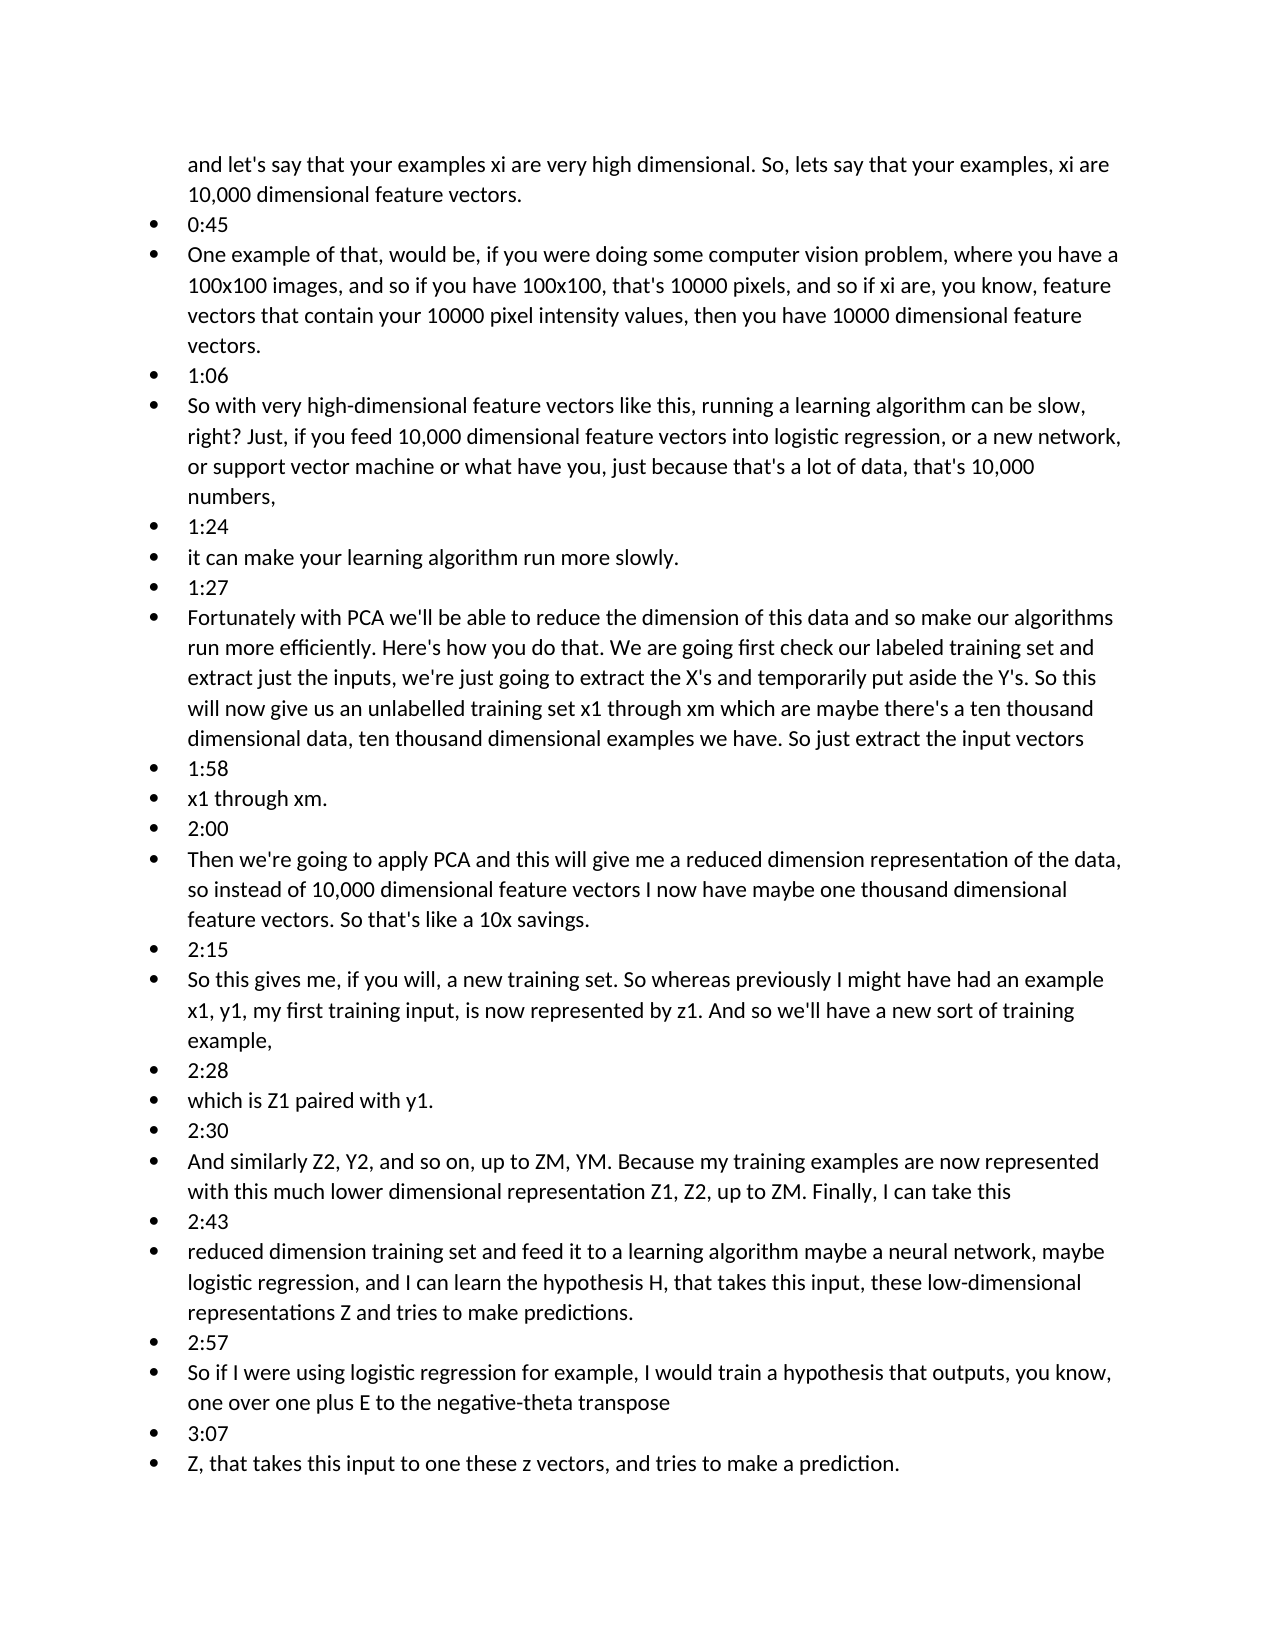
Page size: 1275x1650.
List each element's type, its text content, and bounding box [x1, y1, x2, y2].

list 1:06 [150, 361, 1125, 389]
list 2:00 [150, 814, 1125, 843]
list which is Z1 paired with y1. [150, 1086, 1125, 1114]
list Fortunately with PCA we'll be able to reduce the dimension of this data and so make our algorithms run more efficiently. Here's how you do that. We are going first check our labeled training set and extract just the inputs, we're just going to extract the X's and temporarily put aside the Y's. So this will now give us an unlabelled training set x1 through xm which are maybe there's a ten thousand dimensional data, ten thousand dimensional examples we have. So just extract the input vectors [150, 603, 1125, 752]
list reduced dimension training set and feed it to a learning algorithm maybe a neural network, maybe logistic regression, and I can learn the hypothesis H, that takes this input, these low-dimensional representations Z and tries to make predictions. [150, 1237, 1125, 1326]
list 2:30 [150, 1117, 1125, 1145]
list So with very high-dimensional feature vectors like this, running a learning algorithm can be slow, right? Just, if you feed 10,000 dimensional feature vectors into logistic regression, or a new network, or support vector machine or what have you, just because that's a lot of data, that's 10,000 numbers, [150, 392, 1125, 510]
list So this gives me, if you will, a new training set. So whereas previously I might have had an example x1, y1, my first training input, is now represented by z1. And so we'll have a new sort of training example, [150, 966, 1125, 1054]
list 2:57 [150, 1328, 1125, 1356]
list 2:15 [150, 935, 1125, 963]
list 1:27 [150, 573, 1125, 601]
list 2:43 [150, 1207, 1125, 1235]
list And similarly Z2, Y2, and so on, up to ZM, YM. Because my training examples are now represented with this much lower dimensional representation Z1, Z2, up to ZM. Finally, I can take this [150, 1147, 1125, 1205]
list 2:28 [150, 1056, 1125, 1084]
list Z, that takes this input to one these z vectors, and tries to make a prediction. [150, 1449, 1125, 1477]
list Then we're going to apply PCA and this will give me a reduced dimension representation of the data, so instead of 10,000 dimensional feature vectors I now have maybe one thousand dimensional feature vectors. So that's like a 10x savings. [150, 845, 1125, 933]
list 3:07 [150, 1419, 1125, 1447]
list 1:24 [150, 512, 1125, 541]
list it can make your learning algorithm run more slowly. [150, 543, 1125, 571]
list One example of that, would be, if you were doing some computer vision problem, where you have a 100x100 images, and so if you have 100x100, that's 10000 pixels, and so if xi are, you know, feature vectors that contain your 10000 pixel intensity values, then you have 10000 dimensional feature vectors. [150, 241, 1125, 359]
list So if I were using logistic regression for example, I would train a hypothesis that outputs, you know, one over one plus E to the negative-theta transpose [150, 1358, 1125, 1417]
list x1 through xm. [150, 784, 1125, 812]
list 0:45 [150, 210, 1125, 238]
list 1:58 [150, 754, 1125, 782]
